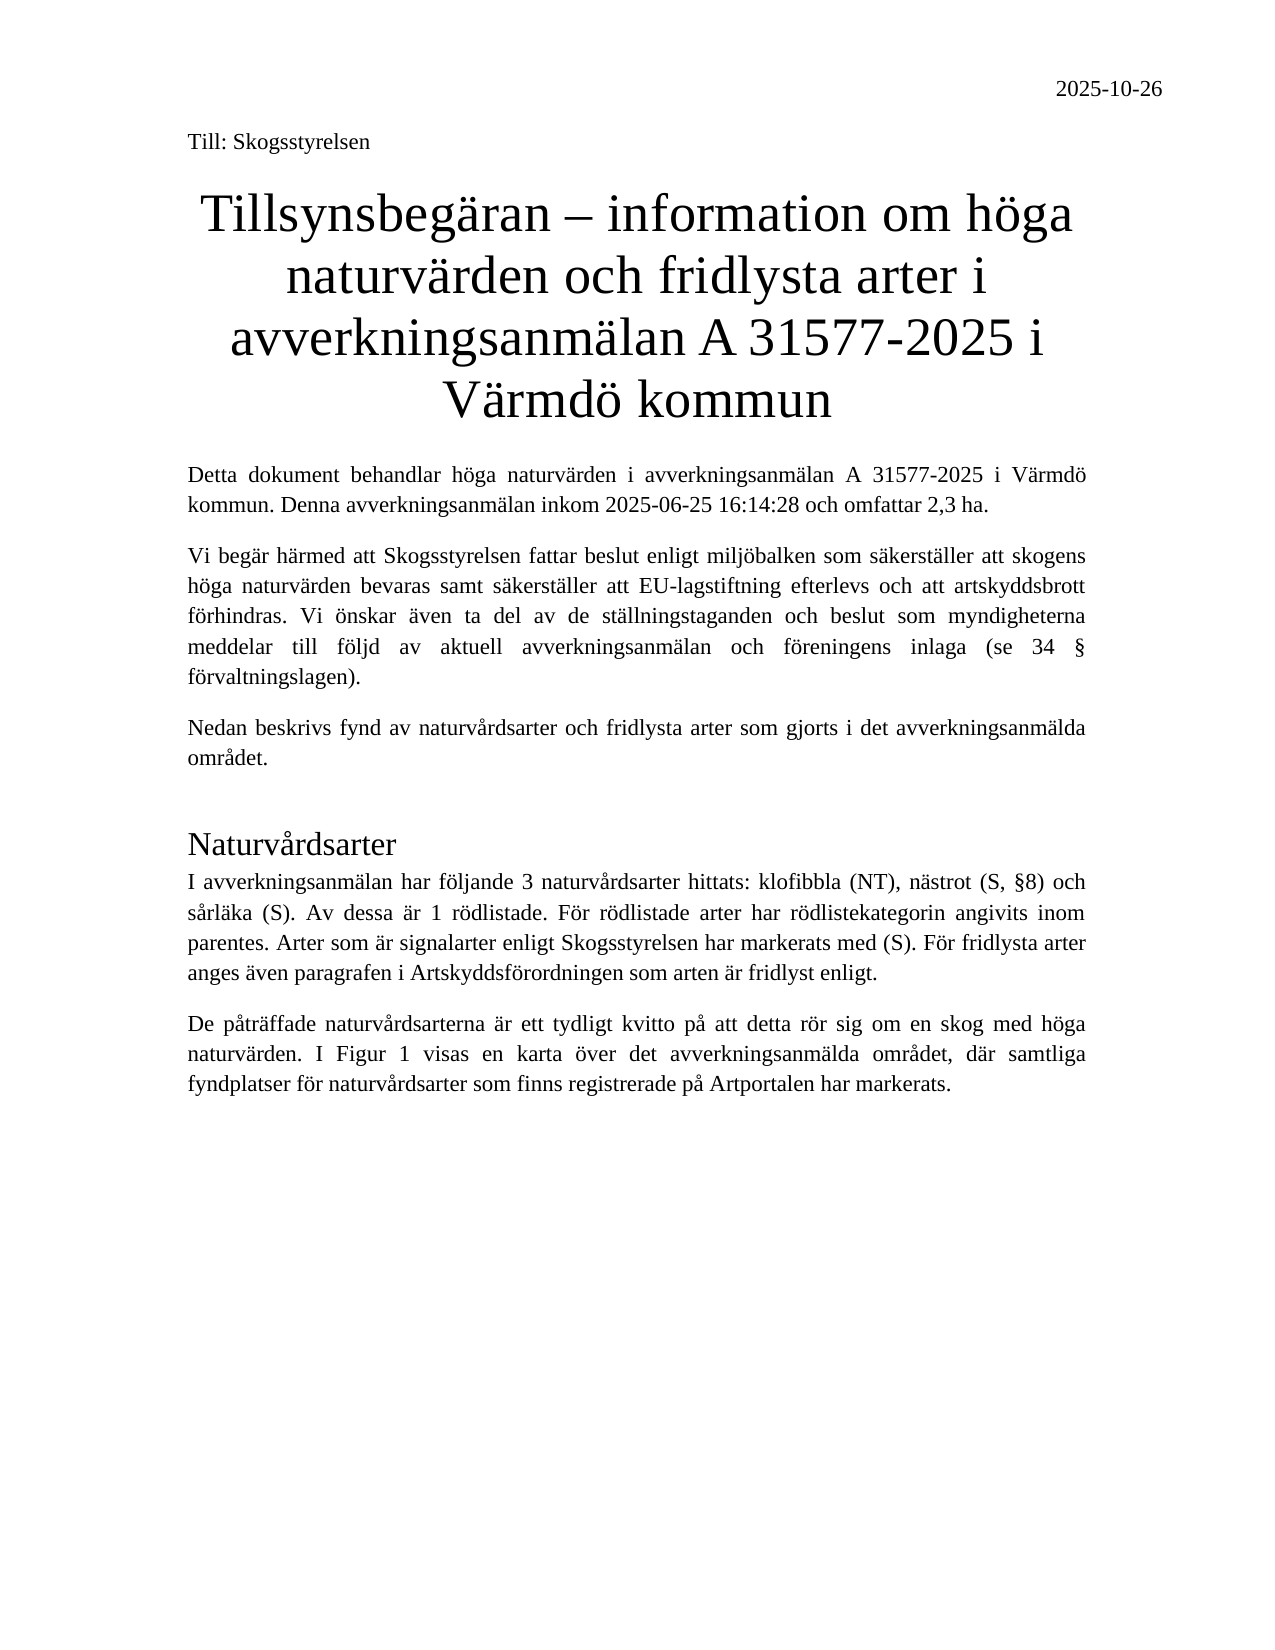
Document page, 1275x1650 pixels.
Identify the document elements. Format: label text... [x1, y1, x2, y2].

title Tillsynsbegäran – information om höga naturvärden och fridlysta arter i avverkningsanmälan A 31577-2025 i Värmdö kommun [187, 180, 1087, 429]
text Detta dokument behandlar höga naturvärden i avverkningsanmälan A 31577-2025 i Värmdö kommun. Denna avverkningsanmälan inkom 2025-06-25 16:14:28 och omfattar 2,3 ha. [187, 461, 1087, 517]
text Nedan beskrivs fynd av naturvårdsarter och fridlysta arter som gjorts i det avverkningsanmälda området. [187, 714, 1087, 771]
text De påträffade naturvårdsarterna är ett tydligt kvitto på att detta rör sig om en skog med höga naturvärden. I Figur 1 visas en karta över det avverkningsanmälda området, där samtliga fyndplatser för naturvårdsarter som finns registrerade på Artportalen har markerats. [187, 1010, 1087, 1097]
text Vi begär härmed att Skogsstyrelsen fattar beslut enligt miljöbalken som säkerställer att skogens höga naturvärden bevaras samt säkerställer att EU-lagstiftning efterlevs och att artskyddsbrott förhindras. Vi önskar även ta del av de ställningstaganden och beslut som myndigheterna meddelar till följd av aktuell avverkningsanmälan och föreningens inlaga (se 34 § förvaltningslagen). [187, 542, 1087, 689]
subtitle Naturvårdsarter [187, 824, 1087, 863]
text I avverkningsanmälan har följande 3 naturvårdsarter hittats: klofibbla (NT), nästrot (S, §8) och sårläka (S). Av dessa är 1 rödlistade. För rödlistade arter har rödlistekategorin angivits inom parentes. Arter som är signalarter enligt Skogsstyrelsen har markerats med (S). För fridlysta arter anges även paragrafen i Artskyddsförordningen som arten är fridlyst enligt. [187, 868, 1087, 985]
